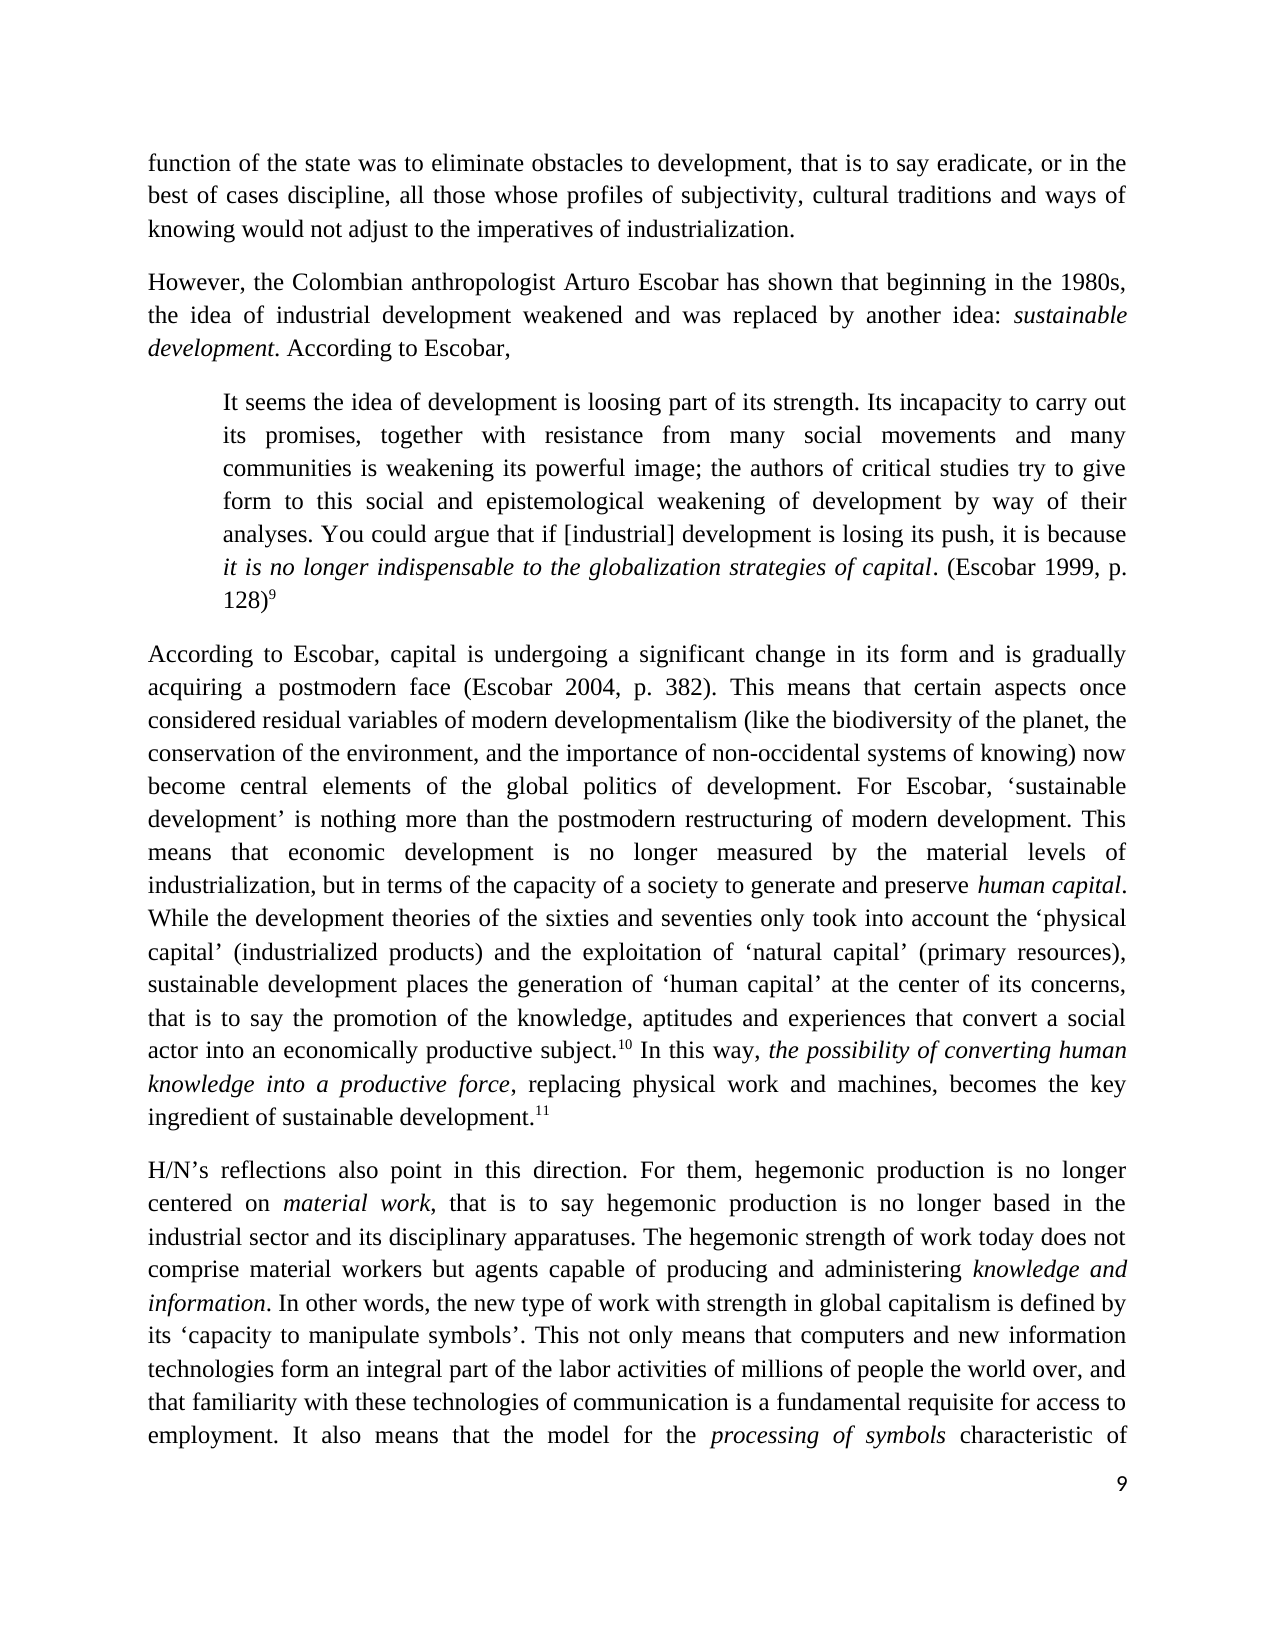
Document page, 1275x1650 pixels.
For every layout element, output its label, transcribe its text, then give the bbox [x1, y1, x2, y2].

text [148, 148, 1127, 242]
text It seems the idea of development is loosing part of its strength. Its incapacity to carry out its promises, together with resistance from many social movements and many communities is weakening its powerful image; the authors of critical studies try to give form to this social and epistemological weakening of development by way of their analyses. You could argue that if [industrial] development is losing its push, it is because it is no longer indispensable to the globalization strategies of capital. (Escobar 1999, p. 128) [223, 387, 1127, 614]
text According to Escobar, capital is undergoing a significant change in its form and is gradually acquiring a postmodern face (Escobar 2004, p. 382). This means that certain aspects once considered residual variables of modern developmentalism (like the biodiversity of the planet, the conservation of the environment, and the importance of non-occidental systems of knowing) now become central elements of the global politics of development. For Escobar, ‘sustainable development’ is nothing more than the postmodern restructuring of modern development. This means that economic development is no longer measured by the material levels of industrialization, but in terms of the capacity of a society to generate and preserve human capital. While the development theories of the sixties and seventies only took into account the ‘physical capital’ (industrialized products) and the exploitation of ‘natural capital’ (primary resources), sustainable development places the generation of ‘human capital’ at the center of its concerns, that is to say the promotion of the knowledge, aptitudes and experiences that convert a social actor into an economically productive subject. In this way, the possibility of converting human knowledge into a productive force, replacing physical work and machines, becomes the key ingredient of sustainable development. [148, 639, 1127, 1130]
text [148, 1156, 1127, 1448]
text However, the Colombian anthropologist Arturo Escobar has shown that beginning in the 1980s, the idea of industrial development weakened and was replaced by another idea: sustainable development. According to Escobar, [148, 267, 1127, 362]
